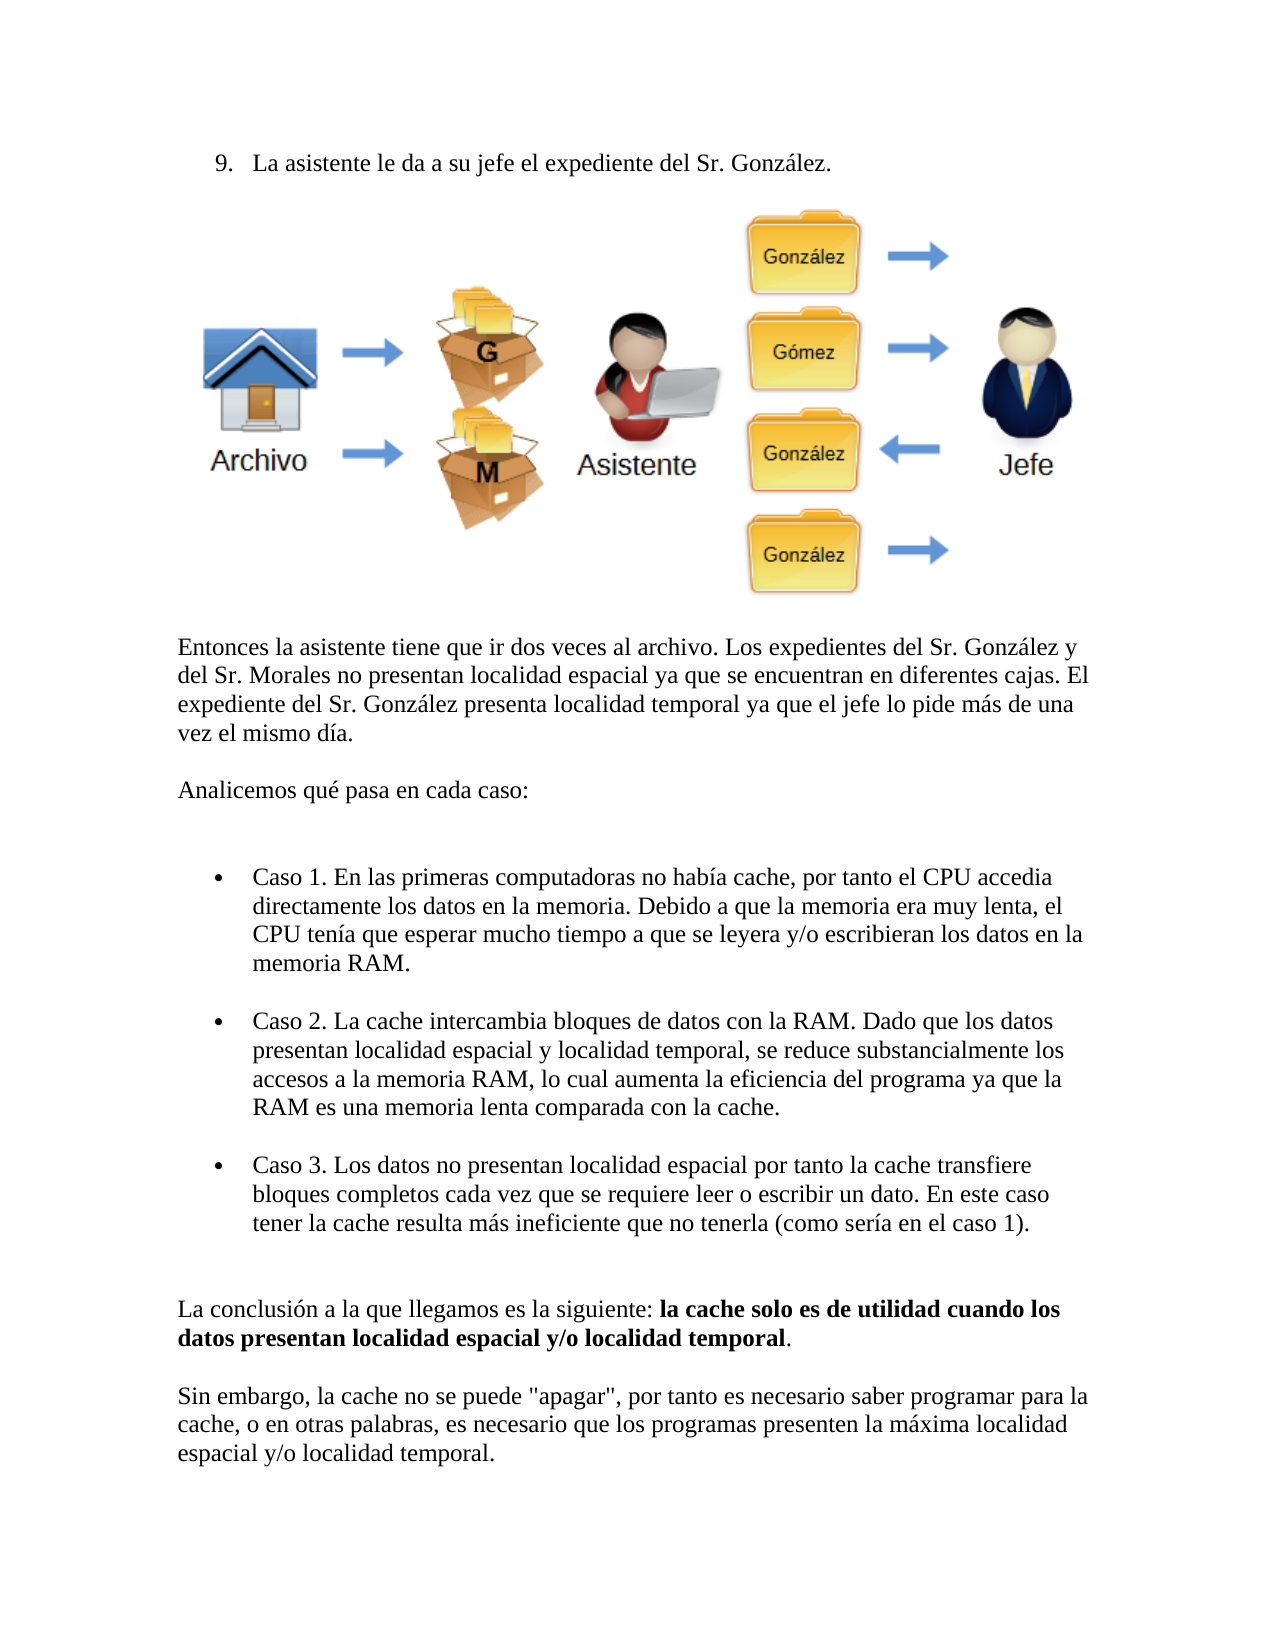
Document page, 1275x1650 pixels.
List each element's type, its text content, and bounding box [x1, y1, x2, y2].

list La asistente le da a su jefe el expediente del Sr. González. [215, 148, 1098, 176]
list Caso 3. Los datos no presentan localidad espacial por tanto la cache transfiere bloques completos cada vez que se requiere leer o escribir un dato. En este caso tener la cache resulta más ineficiente que no tenerla (como sería en el caso 1). [215, 1150, 1098, 1237]
list Caso 2. La cache intercambia bloques de datos con la RAM. Dado que los datos presentan localidad espacial y localidad temporal, se reduce substancialmente los accesos a la memoria RAM, lo cual aumenta la eficiencia del programa ya que la RAM es una memoria lenta comparada con la cache. [215, 1006, 1098, 1121]
text La conclusión a la que llegamos es la siguiente: la cache solo es de utilidad cuando los datos presentan localidad espacial y/o localidad temporal. [177, 1294, 1098, 1352]
list Caso 1. En las primeras computadoras no había cache, por tanto el CPU accedia directamente los datos en la memoria. Debido a que la memoria era muy lenta, el CPU tenía que esperar mucho tiempo a que se leyera y/o escribieran los datos en la memoria RAM. [215, 862, 1098, 977]
text Entonces la asistente tiene que ir dos veces al archivo. Los expedientes del Sr. González y del Sr. Morales no presentan localidad espacial ya que se encuentran en diferentes cajas. El expediente del Sr. González presenta localidad temporal ya que el jefe lo pide más de una vez el mismo día. [177, 632, 1098, 747]
text Analicemos qué pasa en cada caso: [177, 775, 1098, 804]
picture [177, 205, 1098, 603]
text Sin embargo, la cache no se puede "apagar", por tanto es necesario saber programar para la cache, o en otras palabras, es necesario que los programas presenten la máxima localidad espacial y/o localidad temporal. [177, 1381, 1098, 1467]
